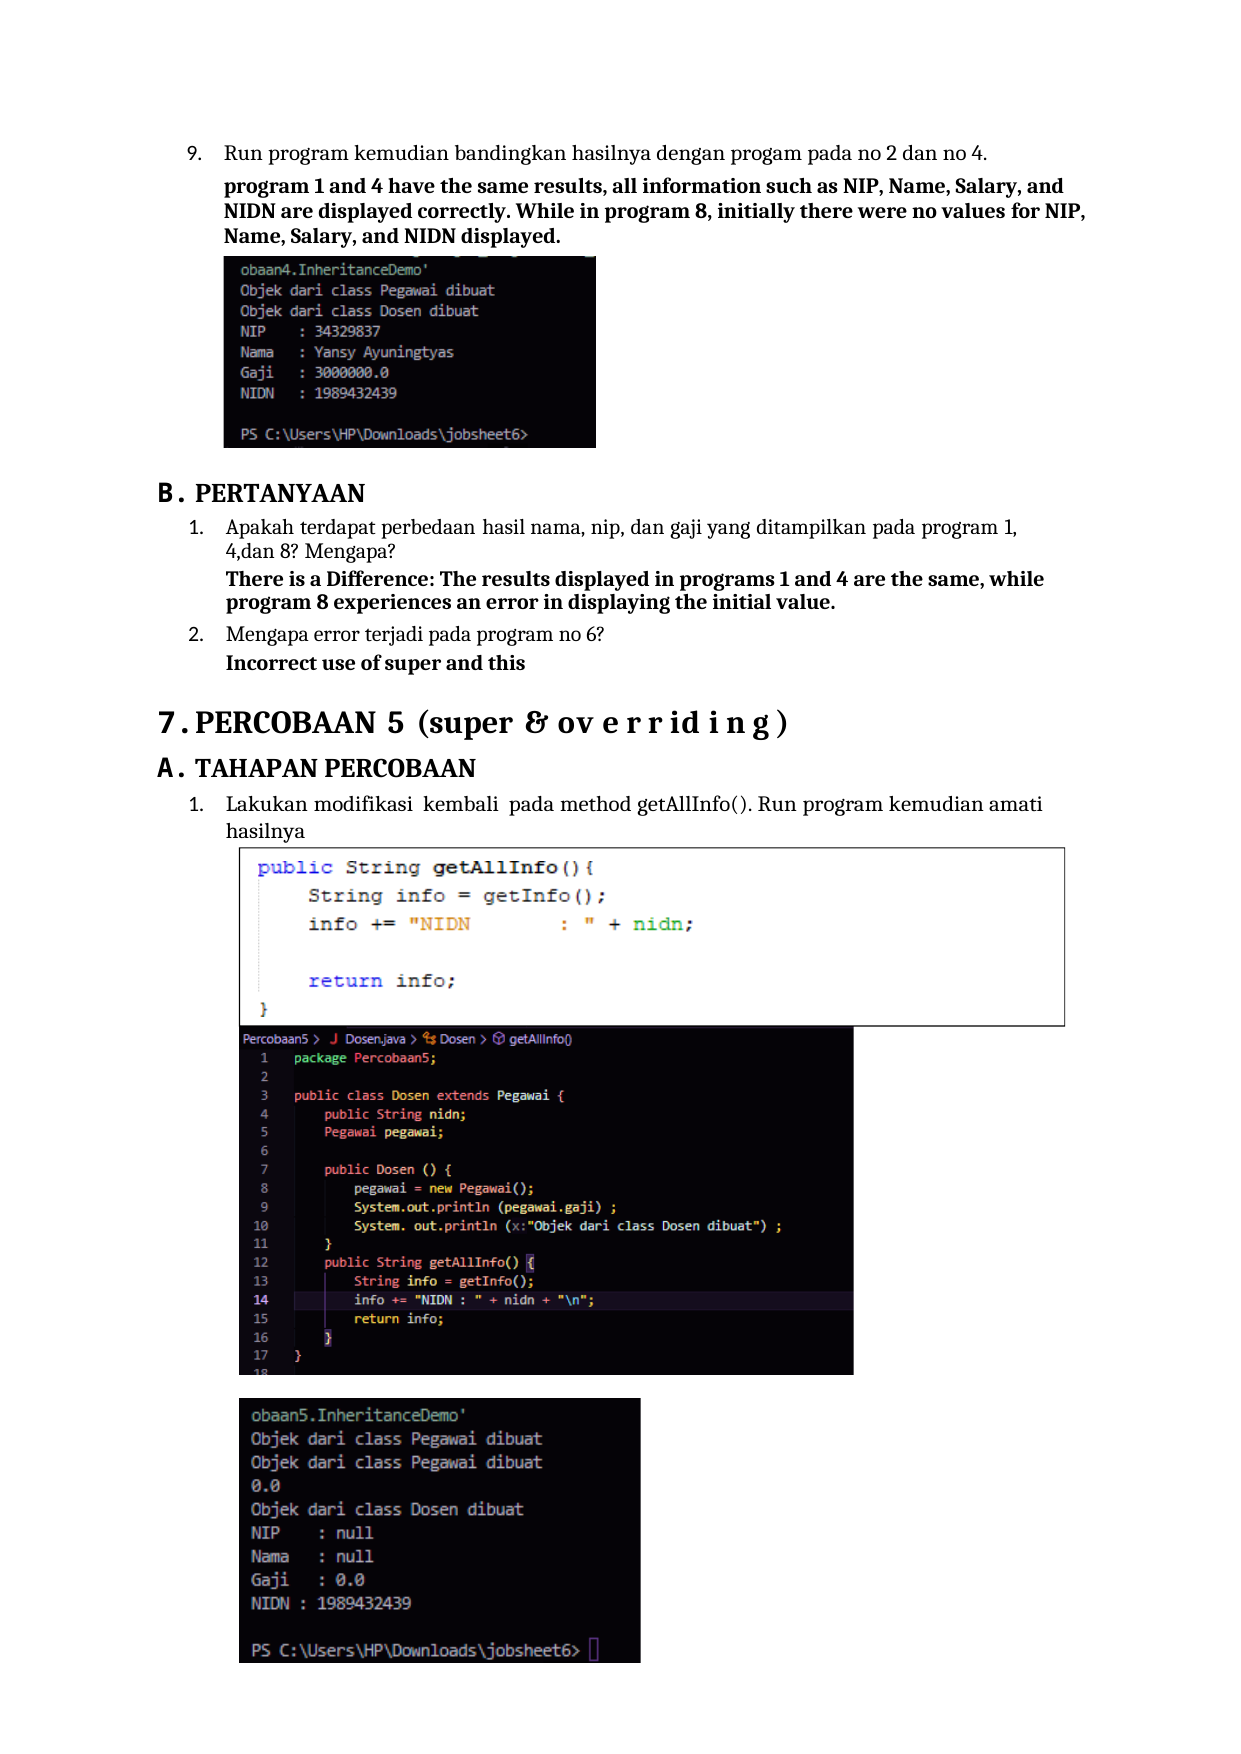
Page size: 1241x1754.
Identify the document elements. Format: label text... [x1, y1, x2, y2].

list Apakah terdapat perbedaan hasil nama, nip, dan gaji yang ditampilkan pada program 1, 4,dan 8? Mengapa? [188, 514, 1054, 564]
list There is a Difference: The results displayed in programs 1 and 4 are the same, while program 8 experiences an error in displaying the initial value. [226, 567, 1054, 615]
picture [239, 1027, 854, 1375]
list Mengapa error terjadi pada program no 6? [188, 620, 1109, 646]
list program 1 and 4 have the same results, all information such as NIP, Name, Salary, and NIDN are displayed correctly. While in program 8, initially there were no values ​​for NIP, Name, Salary, and NIDN displayed. [223, 173, 1109, 249]
subtitle TAHAPAN PERCOBAAN [157, 749, 1109, 786]
subtitle PERCOBAAN 5 (super & ov e r r id i n g ) [157, 702, 1109, 743]
picture [239, 1398, 641, 1663]
list Run program kemudian bandingkan hasilnya dengan progam pada no 2 dan no 4. [186, 139, 1109, 166]
subtitle PERTANYAAN [157, 474, 1109, 511]
picture [223, 256, 596, 448]
picture [258, 861, 693, 1017]
list Lakukan modifikasi kembali pada method getAllInfo(). Run program kemudian amati hasilnya [188, 790, 1044, 844]
list Incorrect use of super and this [226, 651, 1109, 676]
